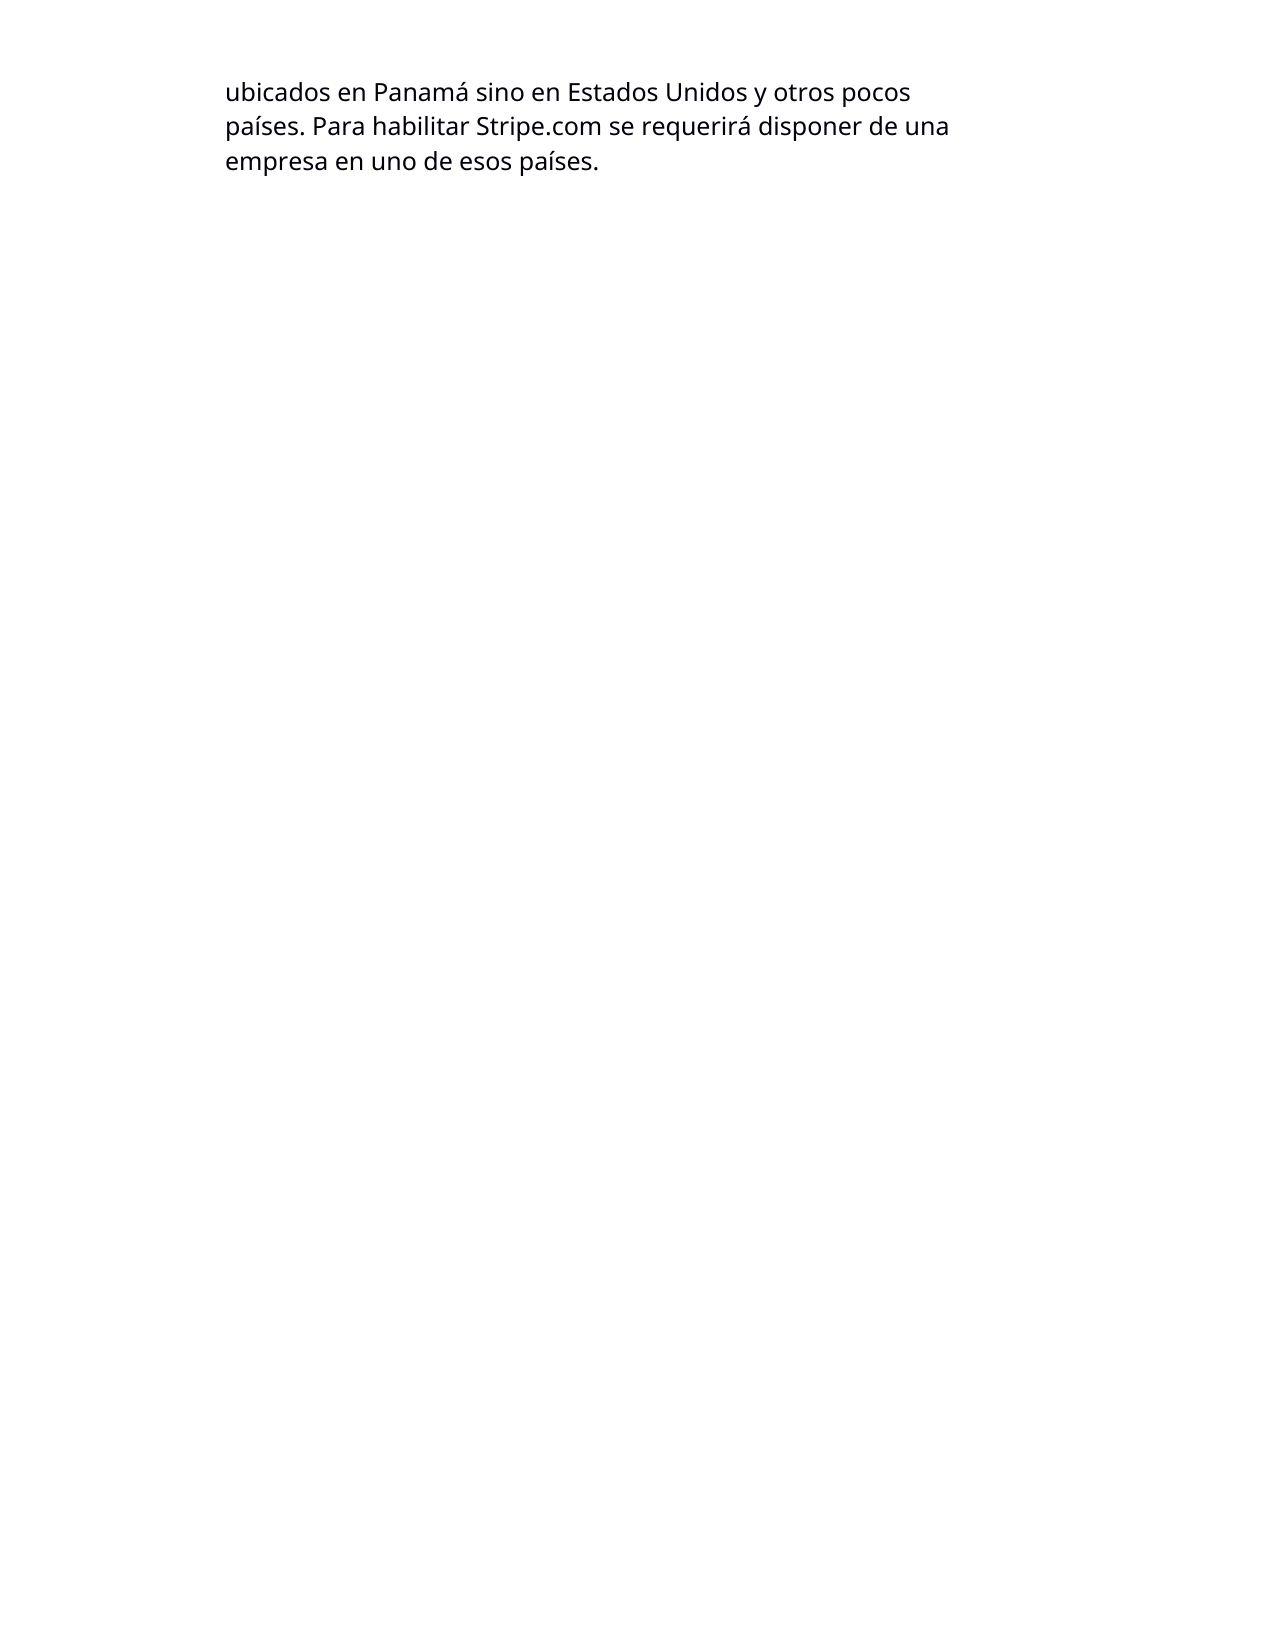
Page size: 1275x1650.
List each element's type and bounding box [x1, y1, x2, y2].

list [187, 75, 975, 177]
